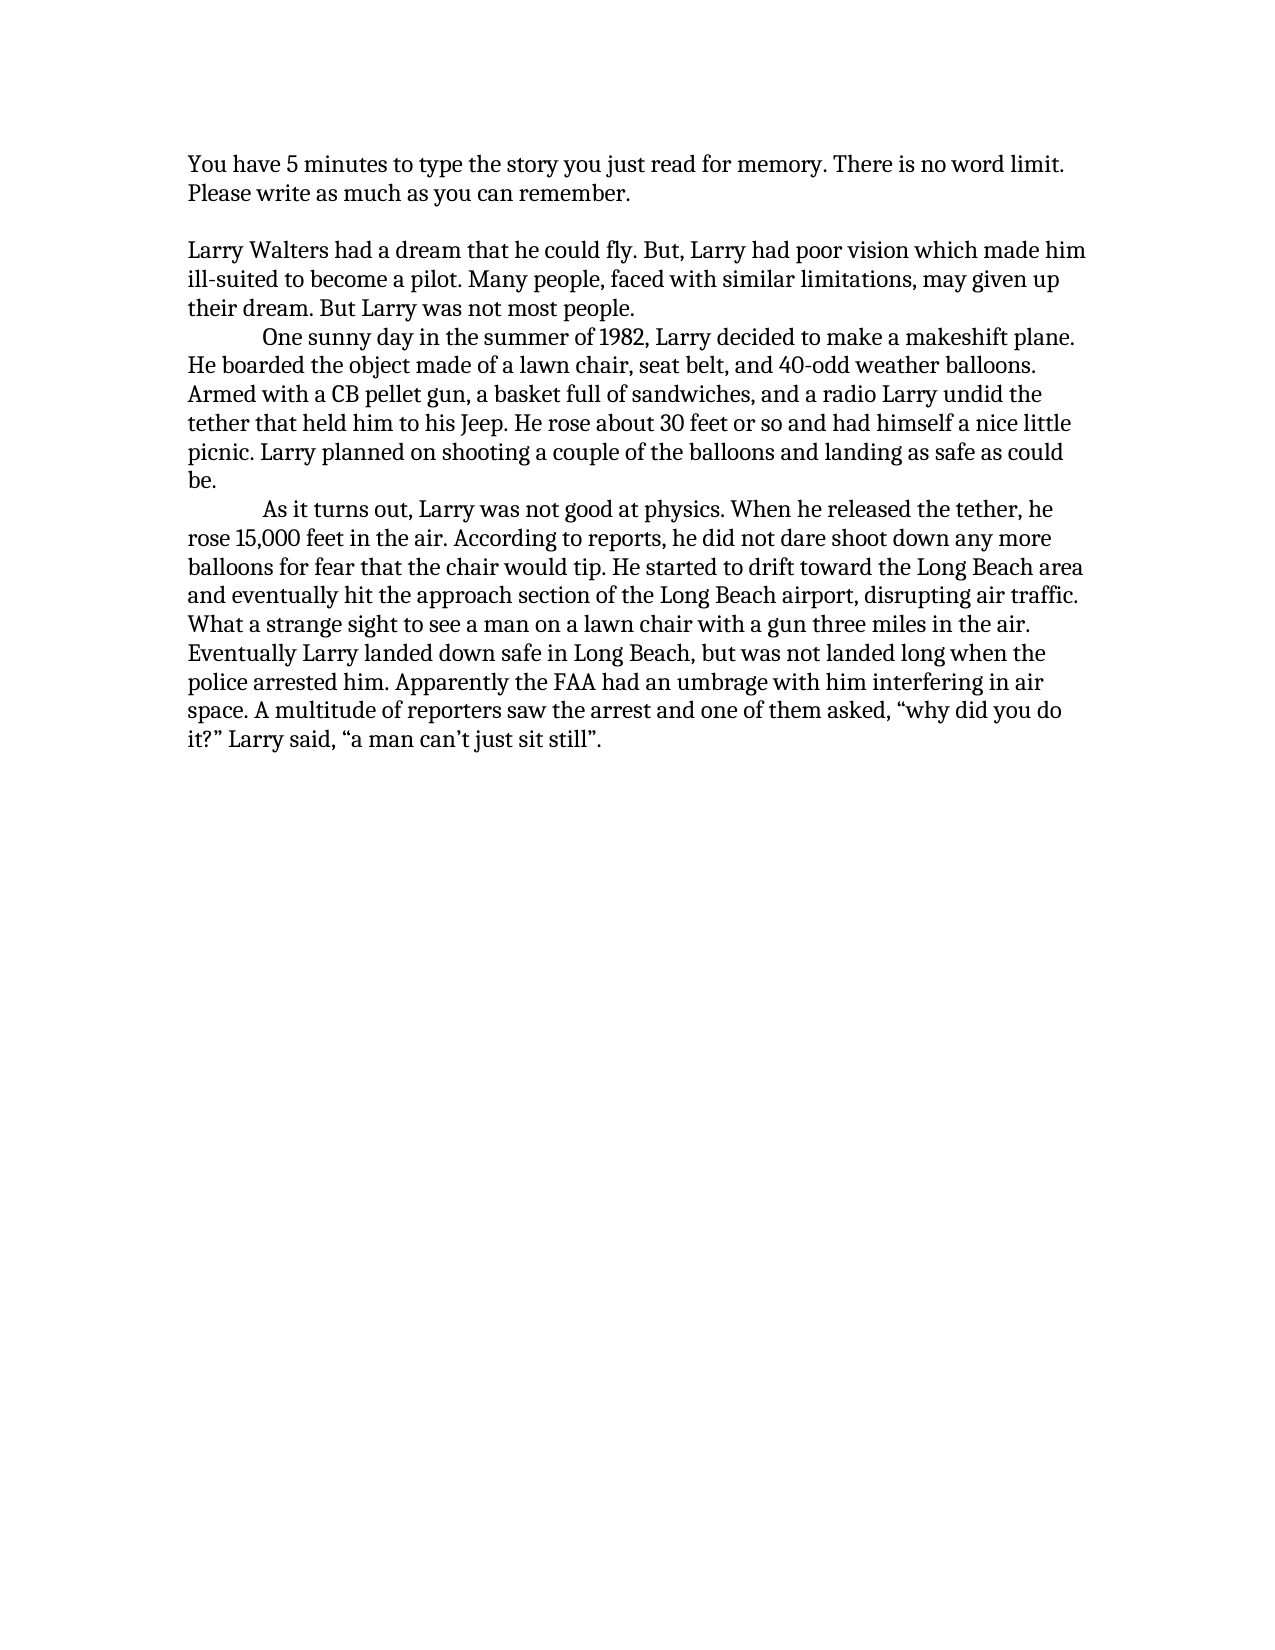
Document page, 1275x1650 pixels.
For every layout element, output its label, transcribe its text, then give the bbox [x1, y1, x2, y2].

text You have 5 minutes to type the story you just read for memory. There is no word limit. Please write as much as you can remember. [187, 150, 1087, 207]
text Larry Walters had a dream that he could fly. But, Larry had poor vision which made him ill-suited to become a pilot. Many people, faced with similar limitations, may given up their dream. But Larry was not most people. [187, 236, 1087, 322]
text As it turns out, Larry was not good at physics. When he released the tether, he rose 15,000 feet in the air. According to reports, he did not dare shoot down any more balloons for fear that the chair would tip. He started to drift toward the Long Beach area and eventually hit the approach section of the Long Beach airport, disrupting air traffic. What a strange sight to see a man on a lawn chair with a gun three miles in the air. Eventually Larry landed down safe in Long Beach, but was not landed long when the police arrested him. Apparently the FAA had an umbrage with him interfering in air space. A multitude of reporters saw the arrest and one of them asked, “why did you do it?” Larry said, “a man can’t just sit still”. [187, 495, 1087, 754]
text One sunny day in the summer of 1982, Larry decided to make a makeshift plane. He boarded the object made of a lawn chair, seat belt, and 40-odd weather balloons. Armed with a CB pellet gun, a basket full of sandwiches, and a radio Larry undid the tether that held him to his Jeep. He rose about 30 feet or so and had himself a nice little picnic. Larry planned on shooting a couple of the balloons and landing as safe as could be. [187, 322, 1087, 495]
